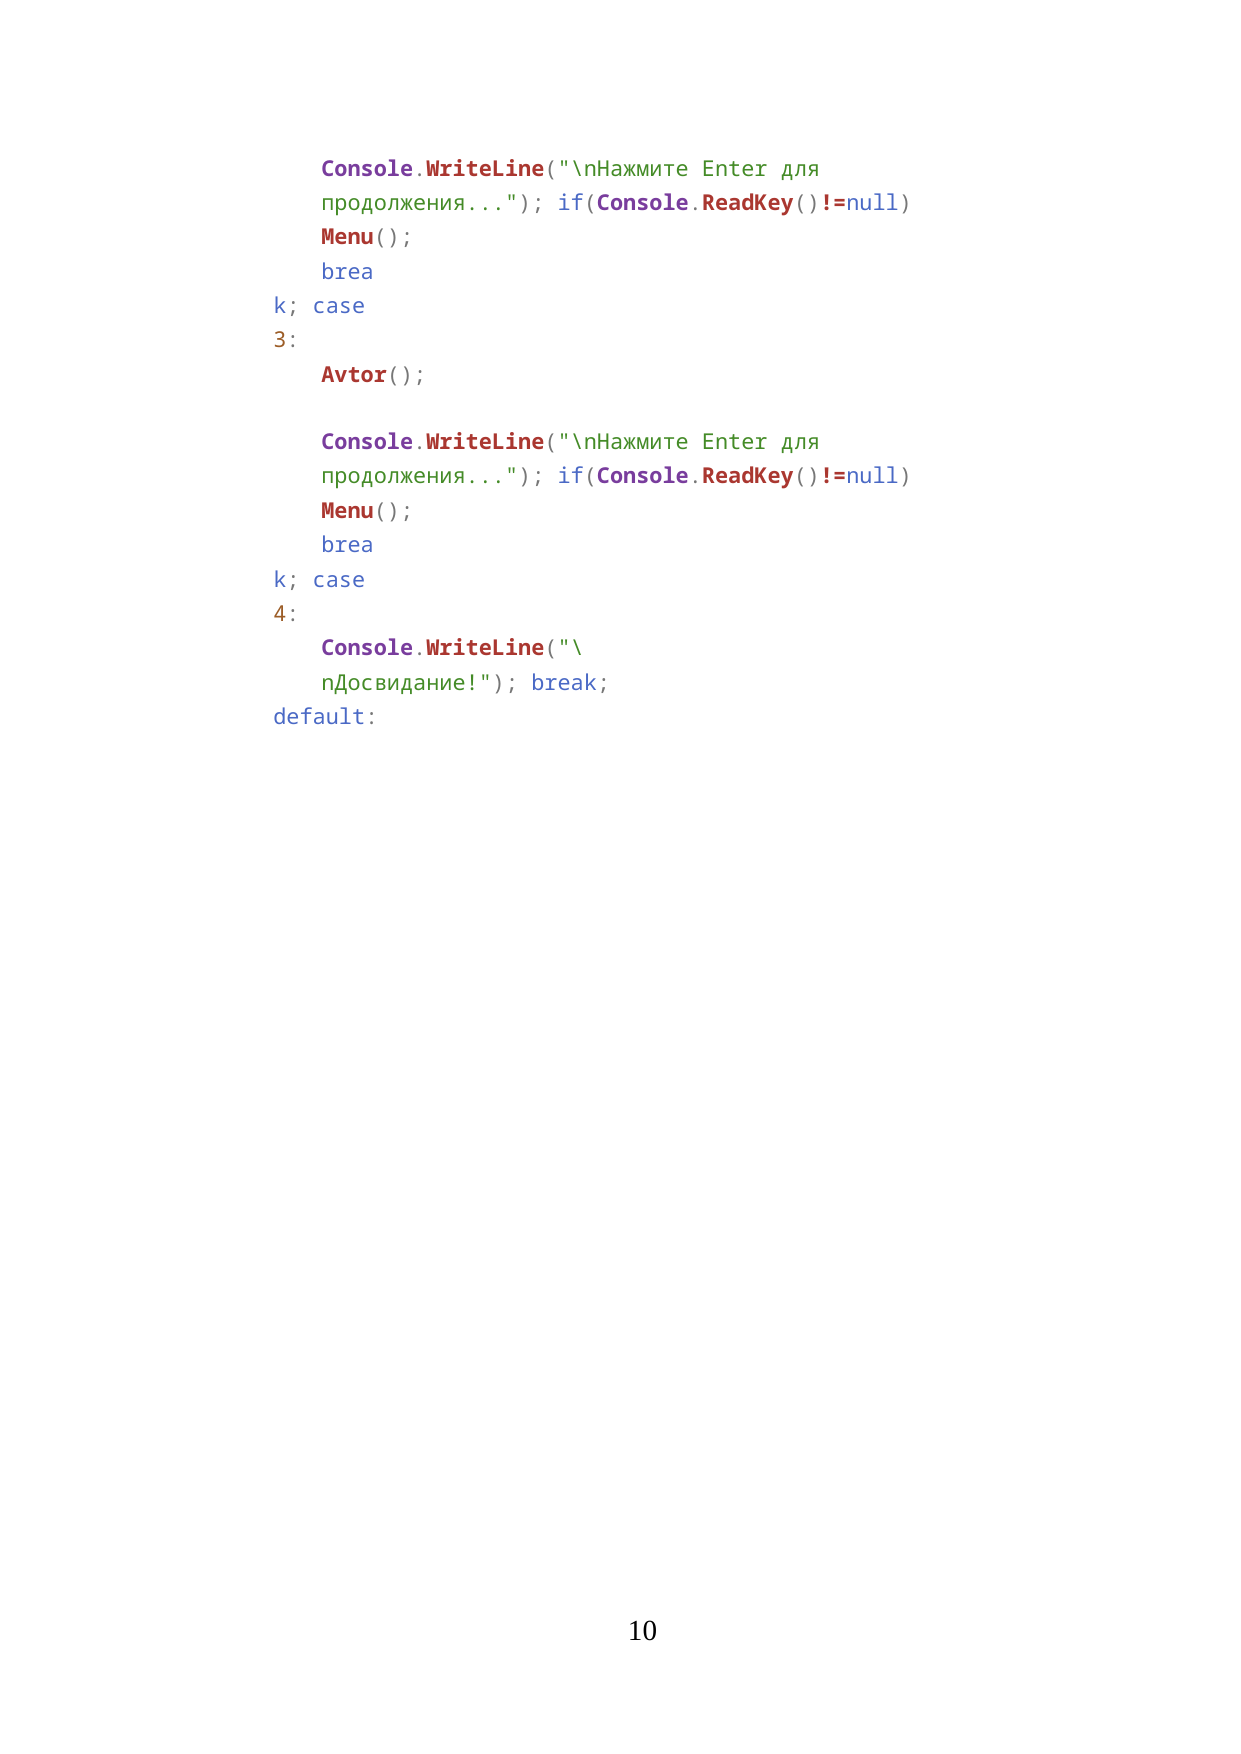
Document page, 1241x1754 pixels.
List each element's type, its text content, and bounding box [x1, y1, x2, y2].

text break; case 3: [273, 256, 395, 354]
text default: [273, 701, 1230, 731]
text Console.WriteLine("\nДосвидание!"); break; [321, 632, 744, 696]
text Avtor(); [321, 359, 1230, 388]
text Console.WriteLine("\nНажмите Enter для продолжения..."); if(Console.ReadKey()!=null) Menu(); [321, 426, 996, 525]
text break; case 4: [273, 529, 395, 628]
text Console.WriteLine("\nНажмите Enter для продолжения..."); if(Console.ReadKey()!=null) Menu(); [321, 152, 996, 251]
